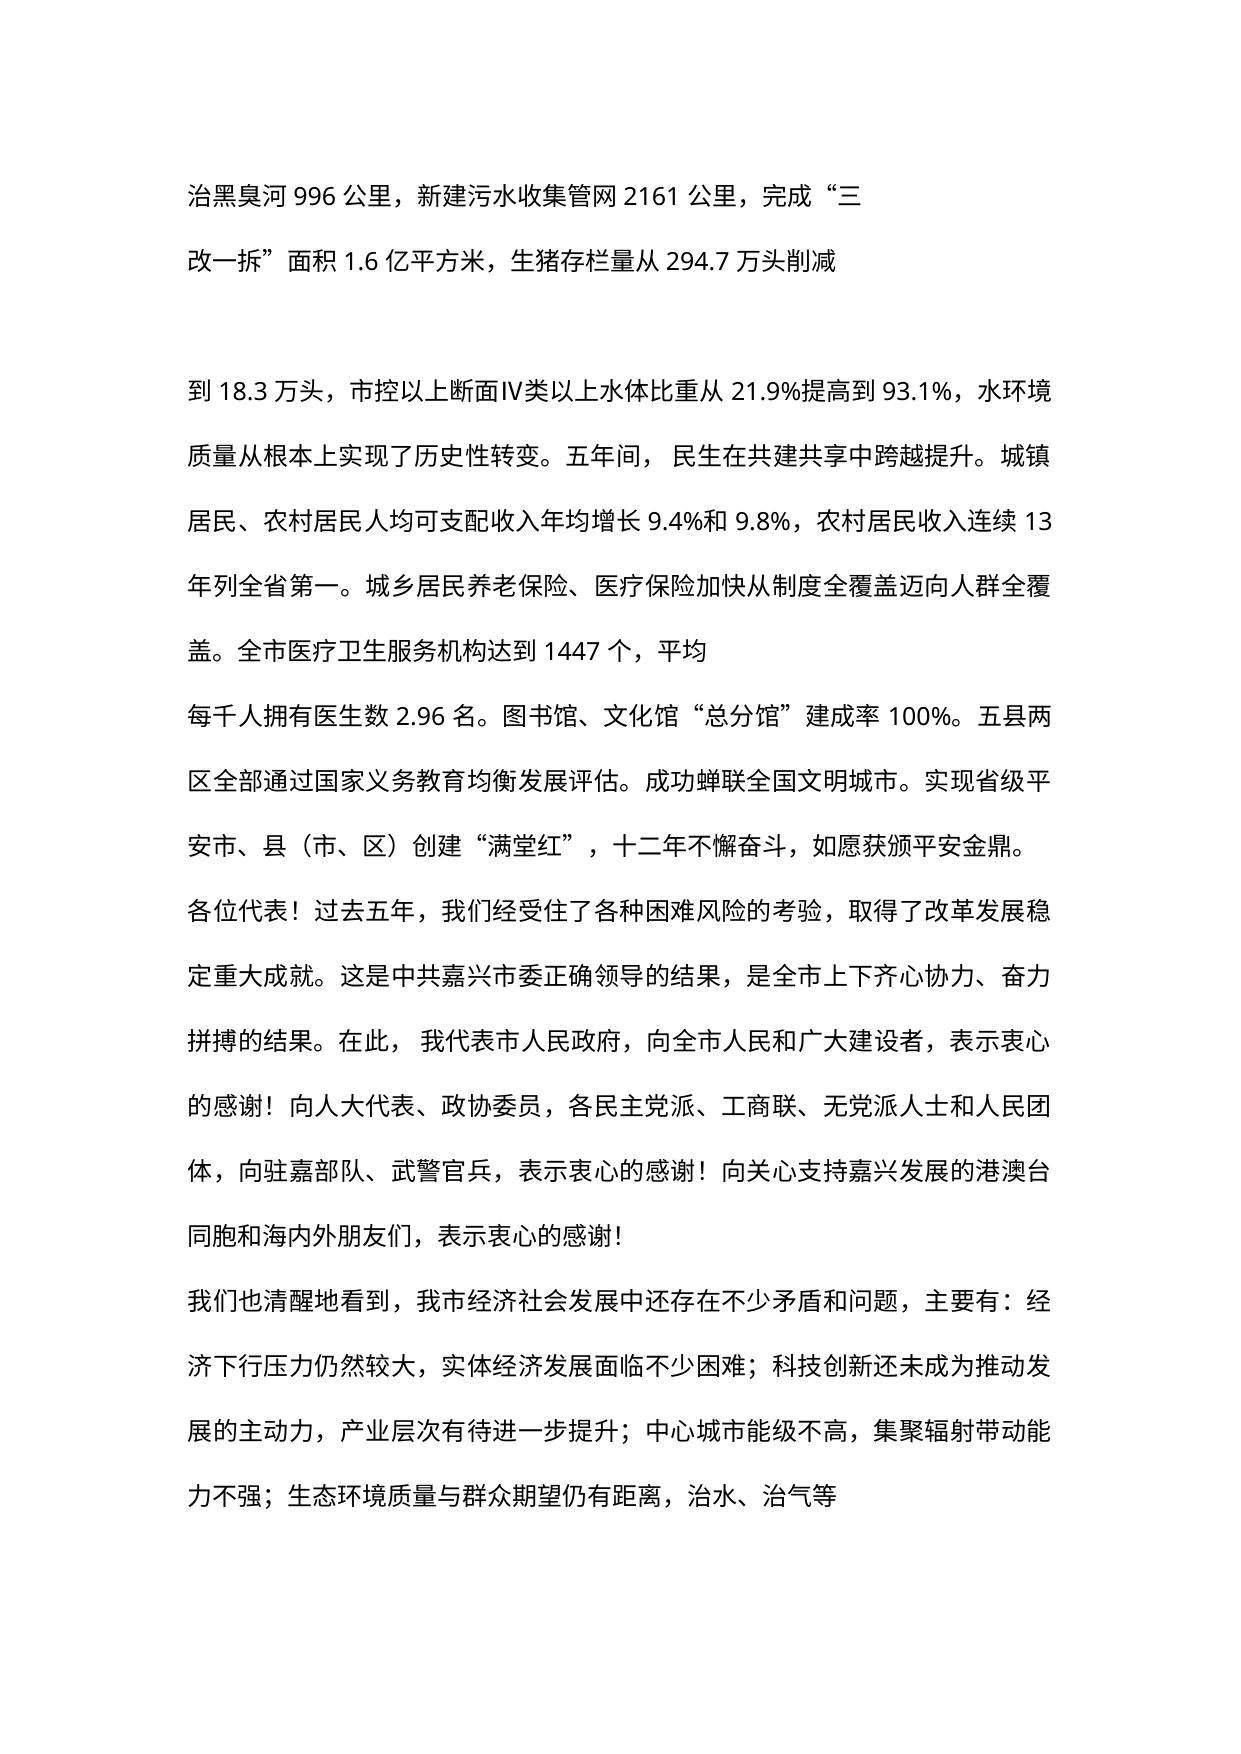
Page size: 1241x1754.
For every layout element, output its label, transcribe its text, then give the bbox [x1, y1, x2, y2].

text 到 18.3 万头，市控以上断面Ⅳ类以上水体比重从 21.9%提高到 93.1%，水环境质量从根本上实现了历史性转变。五年间， 民生在共建共享中跨越提升。城镇居民、农村居民人均可支配收入年均增长 9.4%和 9.8%，农村居民收入连续 13 年列全省第一。城乡居民养老保险、医疗保险加快从制度全覆盖迈向人群全覆盖。全市医疗卫生服务机构达到 1447 个，平均 [187, 357, 1053, 682]
text 治黑臭河 996 公里，新建污水收集管网 2161 公里，完成“三 [187, 162, 1053, 227]
text 我们也清醒地看到，我市经济社会发展中还存在不少矛盾和问题，主要有：经济下行压力仍然较大，实体经济发展面临不少困难；科技创新还未成为推动发展的主动力，产业层次有待进一步提升；中心城市能级不高，集聚辐射带动能力不强；生态环境质量与群众期望仍有距离，治水、治气等 [187, 1267, 1053, 1527]
text 改一拆”面积 1.6 亿平方米，生猪存栏量从 294.7 万头削减 [187, 227, 1053, 292]
text 每千人拥有医生数 2.96 名。图书馆、文化馆“总分馆”建成率 100%。五县两区全部通过国家义务教育均衡发展评估。成功蝉联全国文明城市。实现省级平安市、县（市、区）创建“满堂红”，十二年不懈奋斗，如愿获颁平安金鼎。 [187, 682, 1053, 877]
text 各位代表！过去五年，我们经受住了各种困难风险的考验，取得了改革发展稳定重大成就。这是中共嘉兴市委正确领导的结果，是全市上下齐心协力、奋力拼搏的结果。在此， 我代表市人民政府，向全市人民和广大建设者，表示衷心的感谢！向人大代表、政协委员，各民主党派、工商联、无党派人士和人民团体，向驻嘉部队、武警官兵，表示衷心的感谢！向关心支持嘉兴发展的港澳台同胞和海内外朋友们，表示衷心的感谢！ [187, 877, 1053, 1267]
